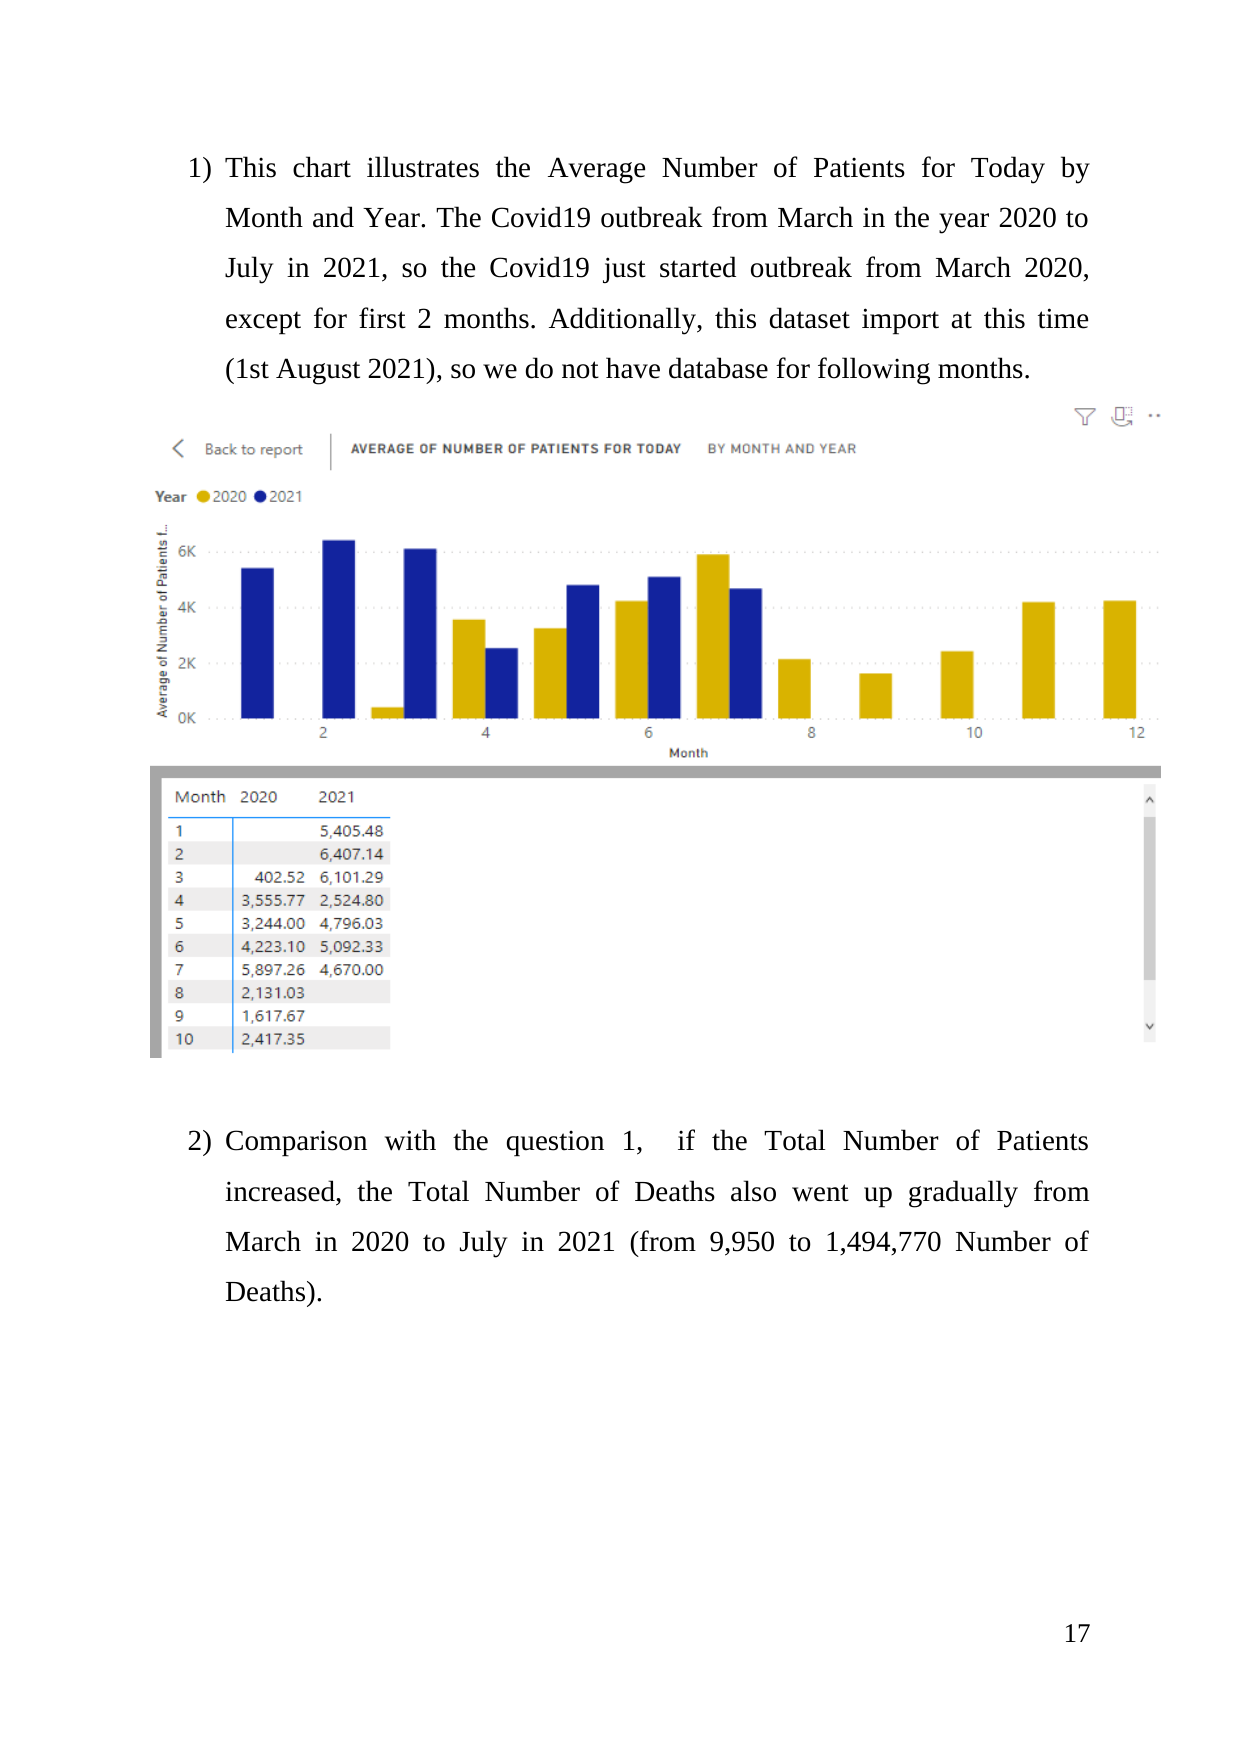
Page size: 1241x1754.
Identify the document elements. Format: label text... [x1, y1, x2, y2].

list Comparison with the question 1, if the Total Number of Patients increased, the Total Number of Deaths also went up gradually from March in 2020 to July in 2021 (from 9,950 to 1,494,770 Number of Deaths). [187, 1123, 1090, 1308]
picture [150, 401, 1161, 1058]
list This chart illustrates the Average Number of Patients for Today by Month and Year. The Covid19 outbreak from March in the year 2020 to July in 2021, so the Covid19 just started outbreak from March 2020, except for first 2 months. Additionally, this dataset import at this time (1st August 2021), so we do not have database for following months. [187, 150, 1090, 385]
